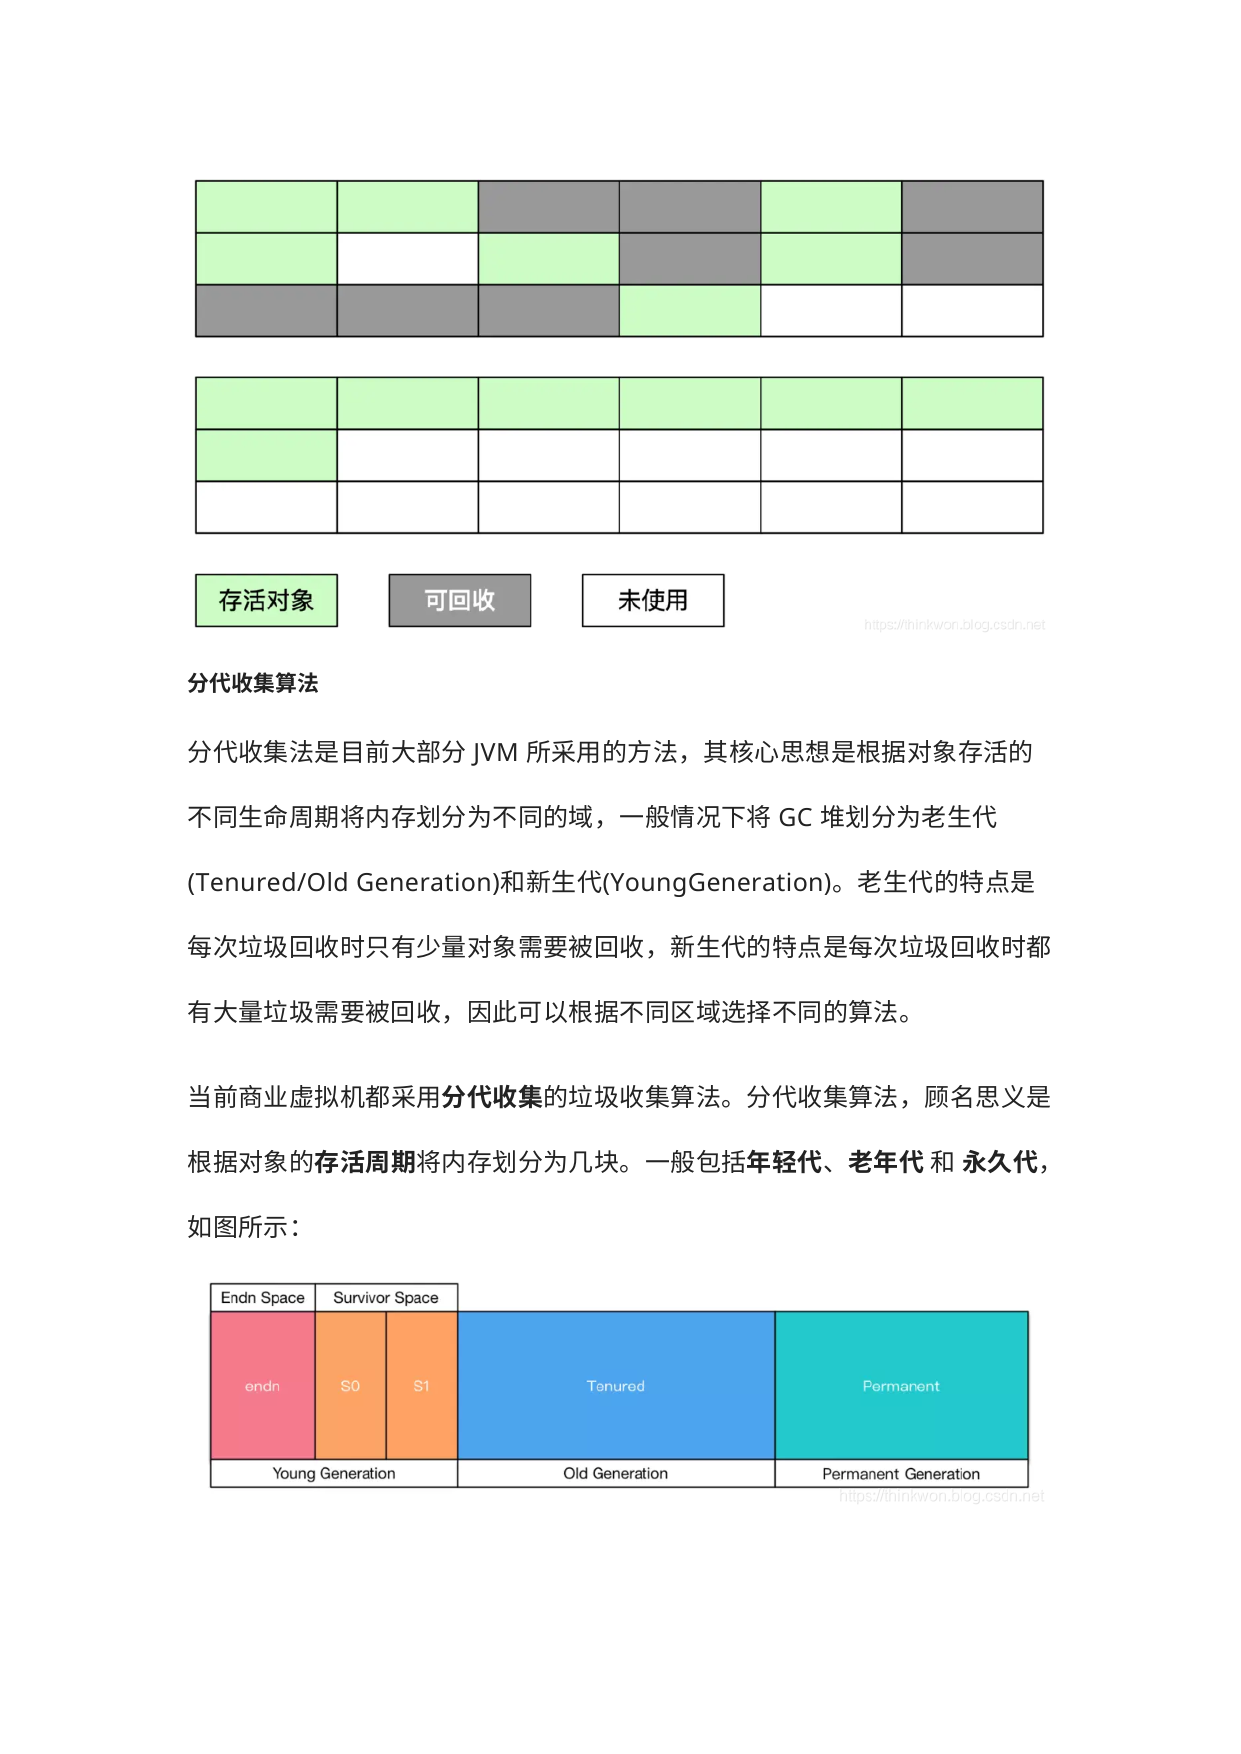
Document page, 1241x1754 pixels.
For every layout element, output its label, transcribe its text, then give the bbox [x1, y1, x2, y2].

picture [187, 1264, 1053, 1513]
text 分代收集算法 [187, 665, 1053, 698]
text 分代收集法是目前大部分 JVM 所采用的方法，其核心思想是根据对象存活的不同生命周期将内存划分为不同的域，一般情况下将 GC 堆划分为老生代(Tenured/Old Generation)和新生代(YoungGeneration)。老生代的特点是每次垃圾回收时只有少量对象需要被回收，新生代的特点是每次垃圾回收时都有大量垃圾需要被回收，因此可以根据不同区域选择不同的算法。 [187, 718, 1053, 1043]
text 当前商业虚拟机都采用分代收集的垃圾收集算法。分代收集算法，顾名思义是根据对象的存活周期将内存划分为几块。一般包括年轻代、老年代 和 永久代，如图所示： [187, 1063, 1053, 1258]
picture [187, 171, 1053, 640]
